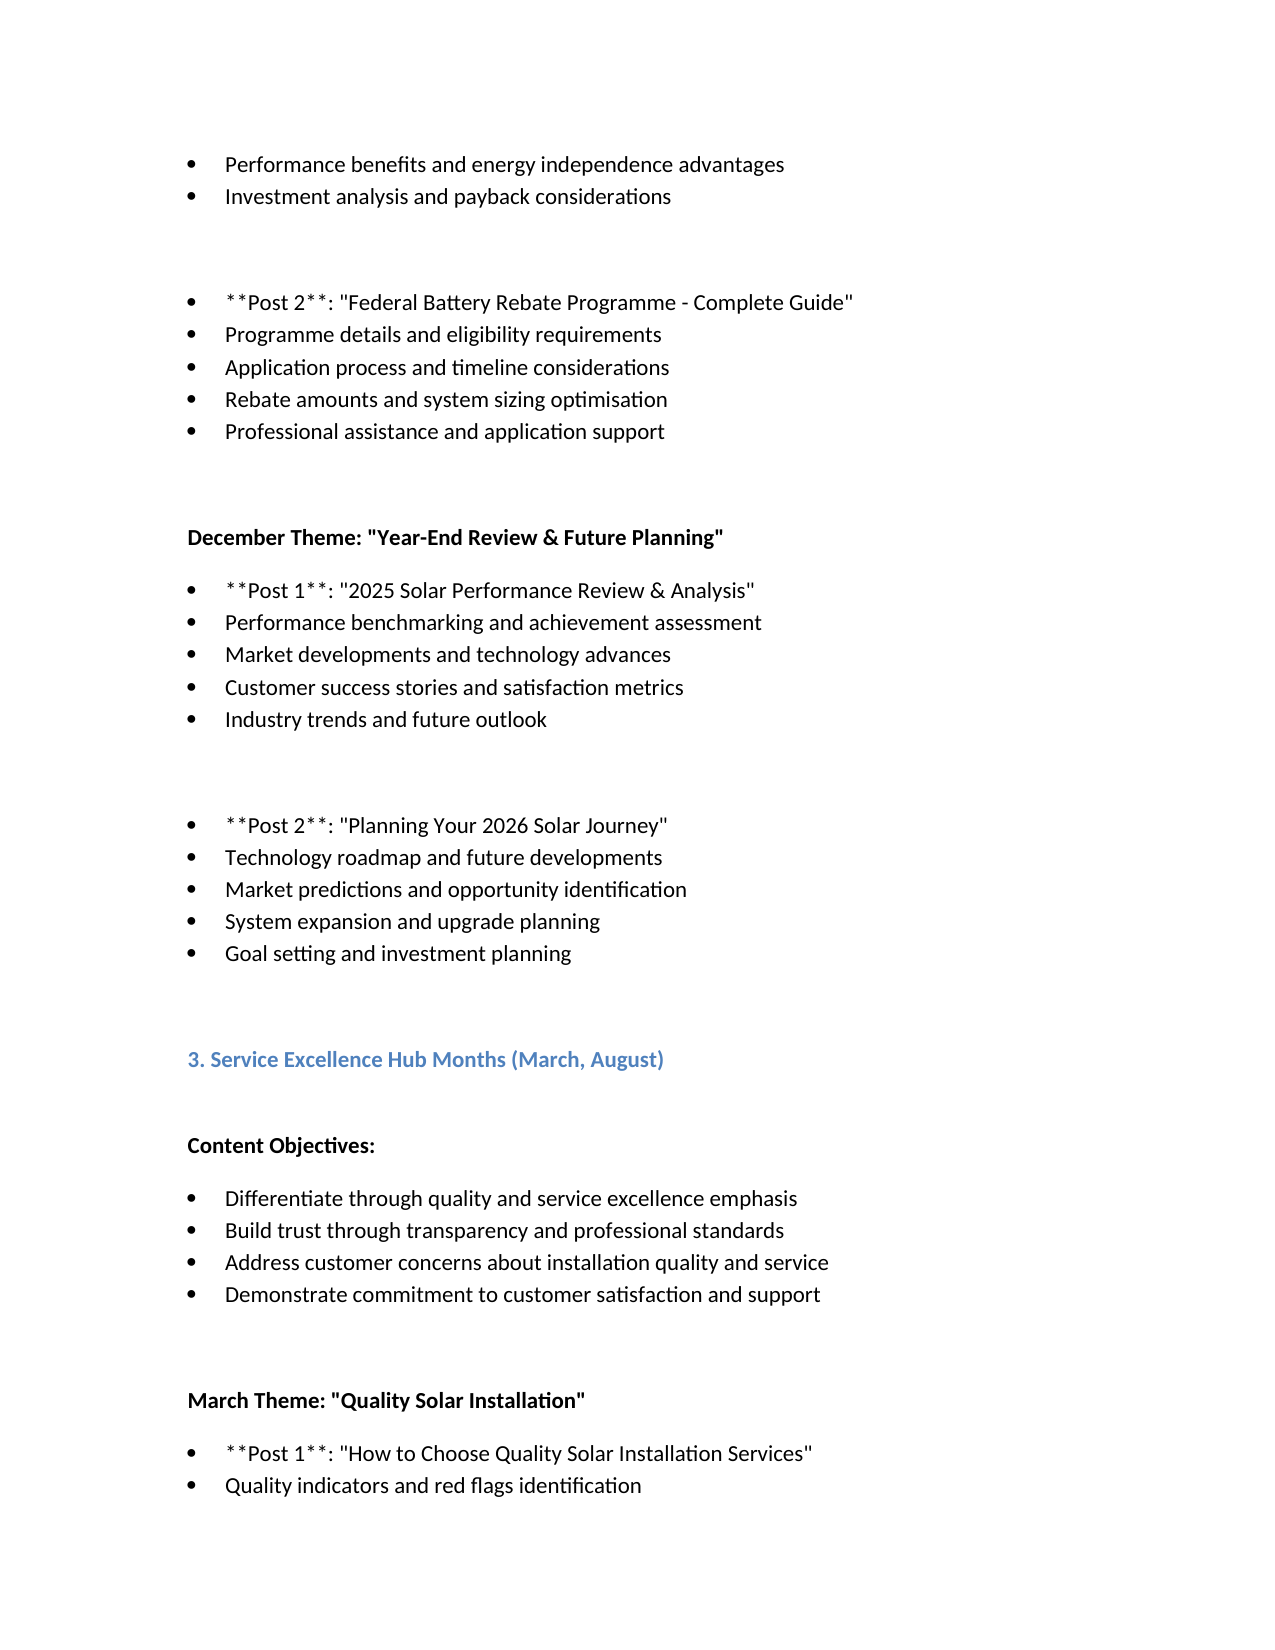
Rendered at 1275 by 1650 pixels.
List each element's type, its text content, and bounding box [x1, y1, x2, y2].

list Application process and timeline considerations [187, 353, 1087, 381]
list Market developments and technology advances [187, 640, 1087, 668]
list Professional assistance and application support [187, 417, 1087, 445]
text Content Objectives: [187, 1131, 1087, 1159]
list **Post 1**: "2025 Solar Performance Review & Analysis" [187, 576, 1087, 604]
list Differentiate through quality and service excellence emphasis [187, 1184, 1087, 1212]
list Investment analysis and payback considerations [187, 182, 1087, 210]
list Performance benchmarking and achievement assessment [187, 608, 1087, 636]
list Quality indicators and red flags identification [187, 1472, 1087, 1500]
list Goal setting and investment planning [187, 939, 1087, 968]
list Customer success stories and satisfaction metrics [187, 673, 1087, 701]
subtitle 3. Service Excellence Hub Months (March, August) [187, 1046, 1087, 1074]
list Address customer concerns about installation quality and service [187, 1248, 1087, 1276]
list Industry trends and future outlook [187, 705, 1087, 733]
list Demonstrate commitment to customer satisfaction and support [187, 1280, 1087, 1308]
list System expansion and upgrade planning [187, 907, 1087, 935]
list **Post 1**: "How to Choose Quality Solar Installation Services" [187, 1439, 1087, 1467]
text December Theme: "Year-End Review & Future Planning" [187, 523, 1087, 551]
list Performance benefits and energy independence advantages [187, 150, 1087, 178]
list Technology roadmap and future developments [187, 843, 1087, 871]
list **Post 2**: "Planning Your 2026 Solar Journey" [187, 811, 1087, 839]
list **Post 2**: "Federal Battery Rebate Programme - Complete Guide" [187, 288, 1087, 316]
text March Theme: "Quality Solar Installation" [187, 1386, 1087, 1414]
list Build trust through transparency and professional standards [187, 1216, 1087, 1244]
list Programme details and eligibility requirements [187, 320, 1087, 348]
list Market predictions and opportunity identification [187, 875, 1087, 903]
list Rebate amounts and system sizing optimisation [187, 385, 1087, 413]
